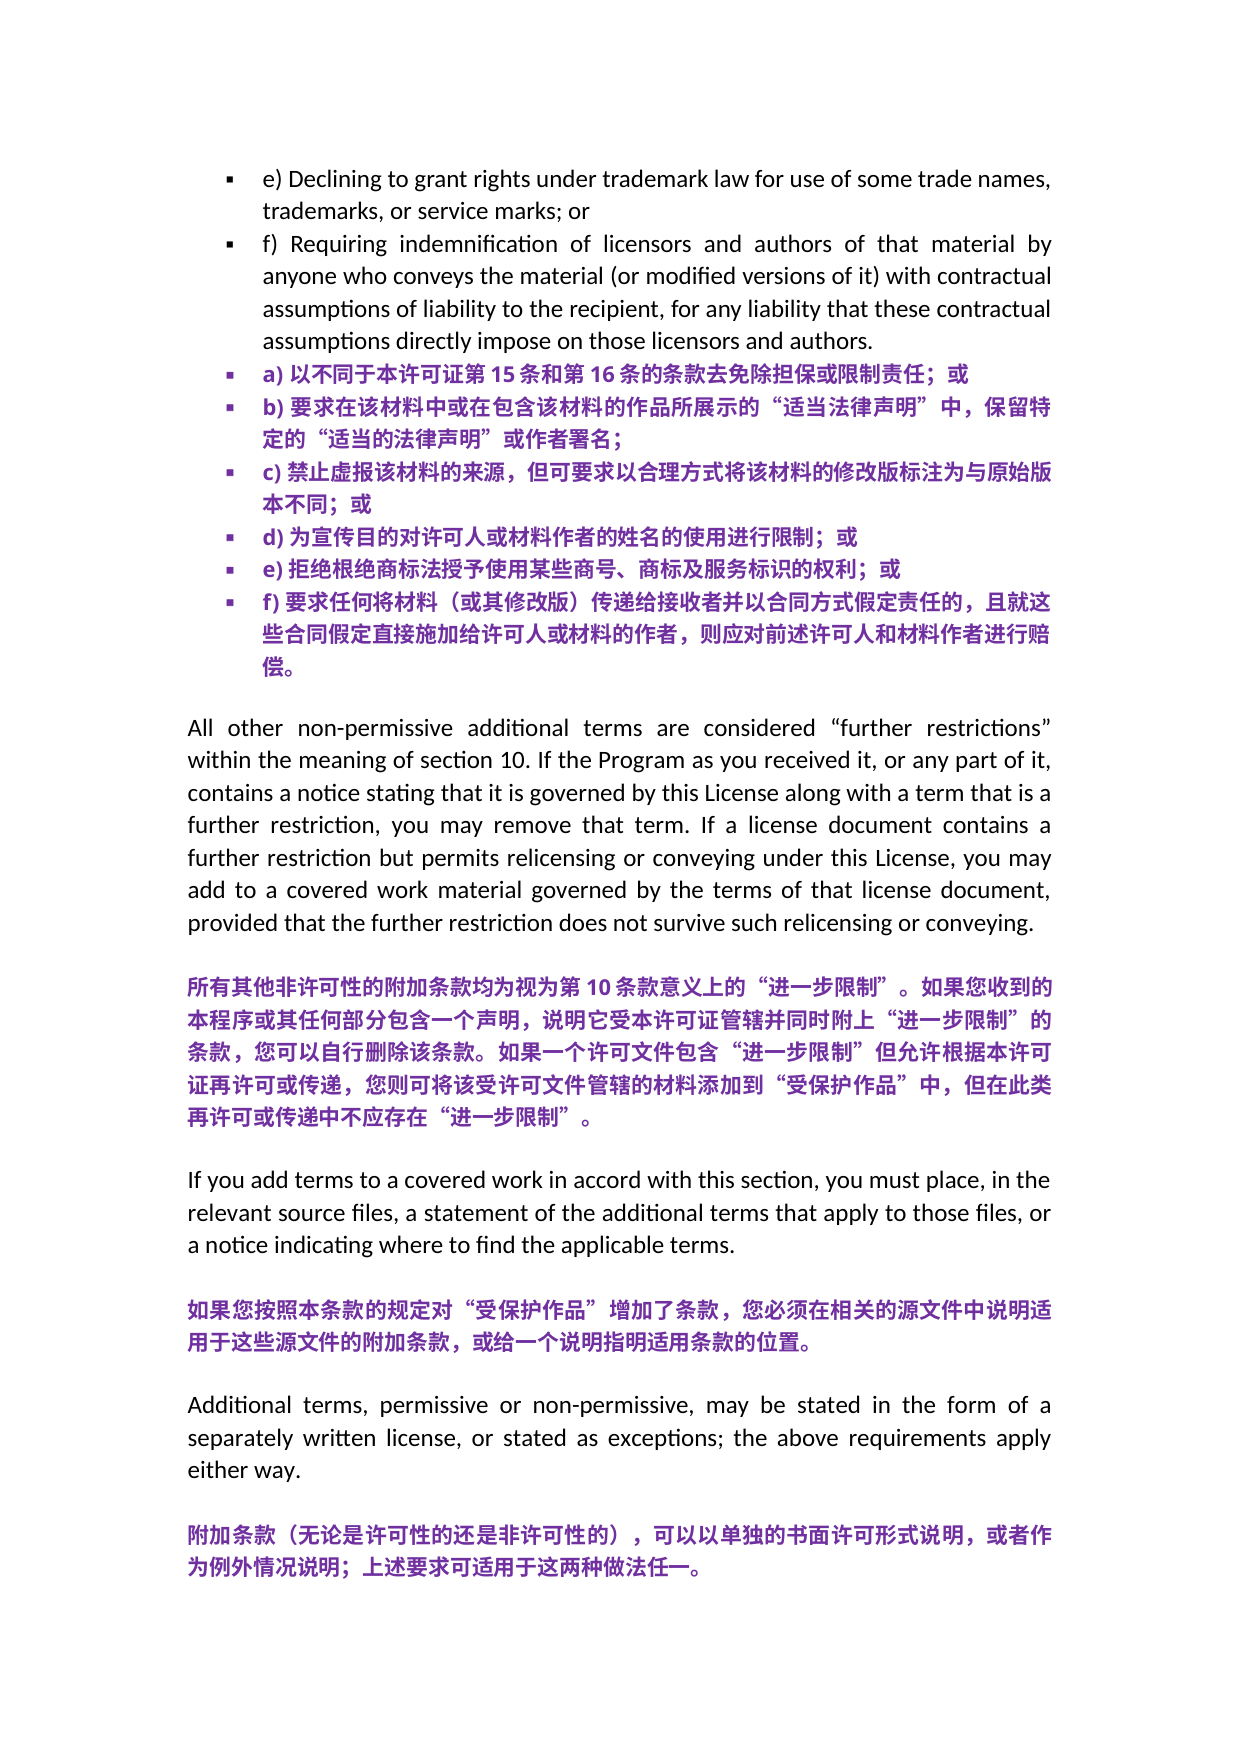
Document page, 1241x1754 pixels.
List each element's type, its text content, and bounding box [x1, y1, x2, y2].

text 附加条款（无论是许可性的还是非许可性的），可以以单独的书面许可形式说明，或者作为例外情况说明；上述要求可适用于这两种做法任一。 [187, 1517, 1053, 1582]
text Additional terms, permissive or non-permissive, may be stated in the form of a separately written license, or stated as exceptions; the above requirements apply either way. [187, 1389, 1053, 1486]
list a) 以不同于本许可证第15条和第16条的条款去免除担保或限制责任；或 [225, 357, 1053, 389]
list f) 要求任何将材料（或其修改版）传递给接收者并以合同方式假定责任的，且就这些合同假定直接施加给许可人或材料的作者，则应对前述许可人和材料作者进行赔偿。 [225, 584, 1053, 682]
list e) Declining to grant rights under trademark law for use of some trade names, trademarks, or service marks; or [225, 162, 1053, 227]
list c) 禁止虚报该材料的来源，但可要求以合理方式将该材料的修改版标注为与原始版本不同；或 [225, 454, 1053, 519]
list b) 要求在该材料中或在包含该材料的作品所展示的“适当法律声明”中，保留特定的“适当的法律声明”或作者署名； [225, 389, 1053, 454]
list f) Requiring indemnification of licensors and authors of that material by anyone who conveys the material (or modified versions of it) with contractual assumptions of liability to the recipient, for any liability that these contractual assumptions directly impose on those licensors and authors. [225, 227, 1053, 357]
list e) 拒绝根绝商标法授予使用某些商号、商标及服务标识的权利；或 [225, 552, 1053, 584]
list d) 为宣传目的对许可人或材料作者的姓名的使用进行限制；或 [225, 519, 1053, 552]
text If you add terms to a covered work in accord with this section, you must place, in the relevant source files, a statement of the additional terms that apply to those files, or a notice indicating where to find the applicable terms. [187, 1164, 1053, 1261]
text 所有其他非许可性的附加条款均为视为第10条款意义上的“进一步限制”。如果您收到的本程序或其任何部分包含一个声明，说明它受本许可证管辖并同时附上“进一步限制”的条款，您可以自行删除该条款。如果一个许可文件包含“进一步限制”但允许根据本许可证再许可或传递，您则可将该受许可文件管辖的材料添加到“受保护作品”中，但在此类再许可或传递中不应存在“进一步限制”。 [187, 970, 1053, 1132]
text 如果您按照本条款的规定对“受保护作品”增加了条款，您必须在相关的源文件中说明适用于这些源文件的附加条款，或给一个说明指明适用条款的位置。 [187, 1292, 1053, 1357]
text All other non-permissive additional terms are considered “further restrictions” within the meaning of section 10. If the Program as you received it, or any part of it, contains a notice stating that it is governed by this License along with a term that is a further restriction, you may remove that term. If a license document contains a further restriction but permits relicensing or conveying under this License, you may add to a covered work material governed by the terms of that license document, provided that the further restriction does not survive such relicensing or conveying. [187, 711, 1053, 939]
